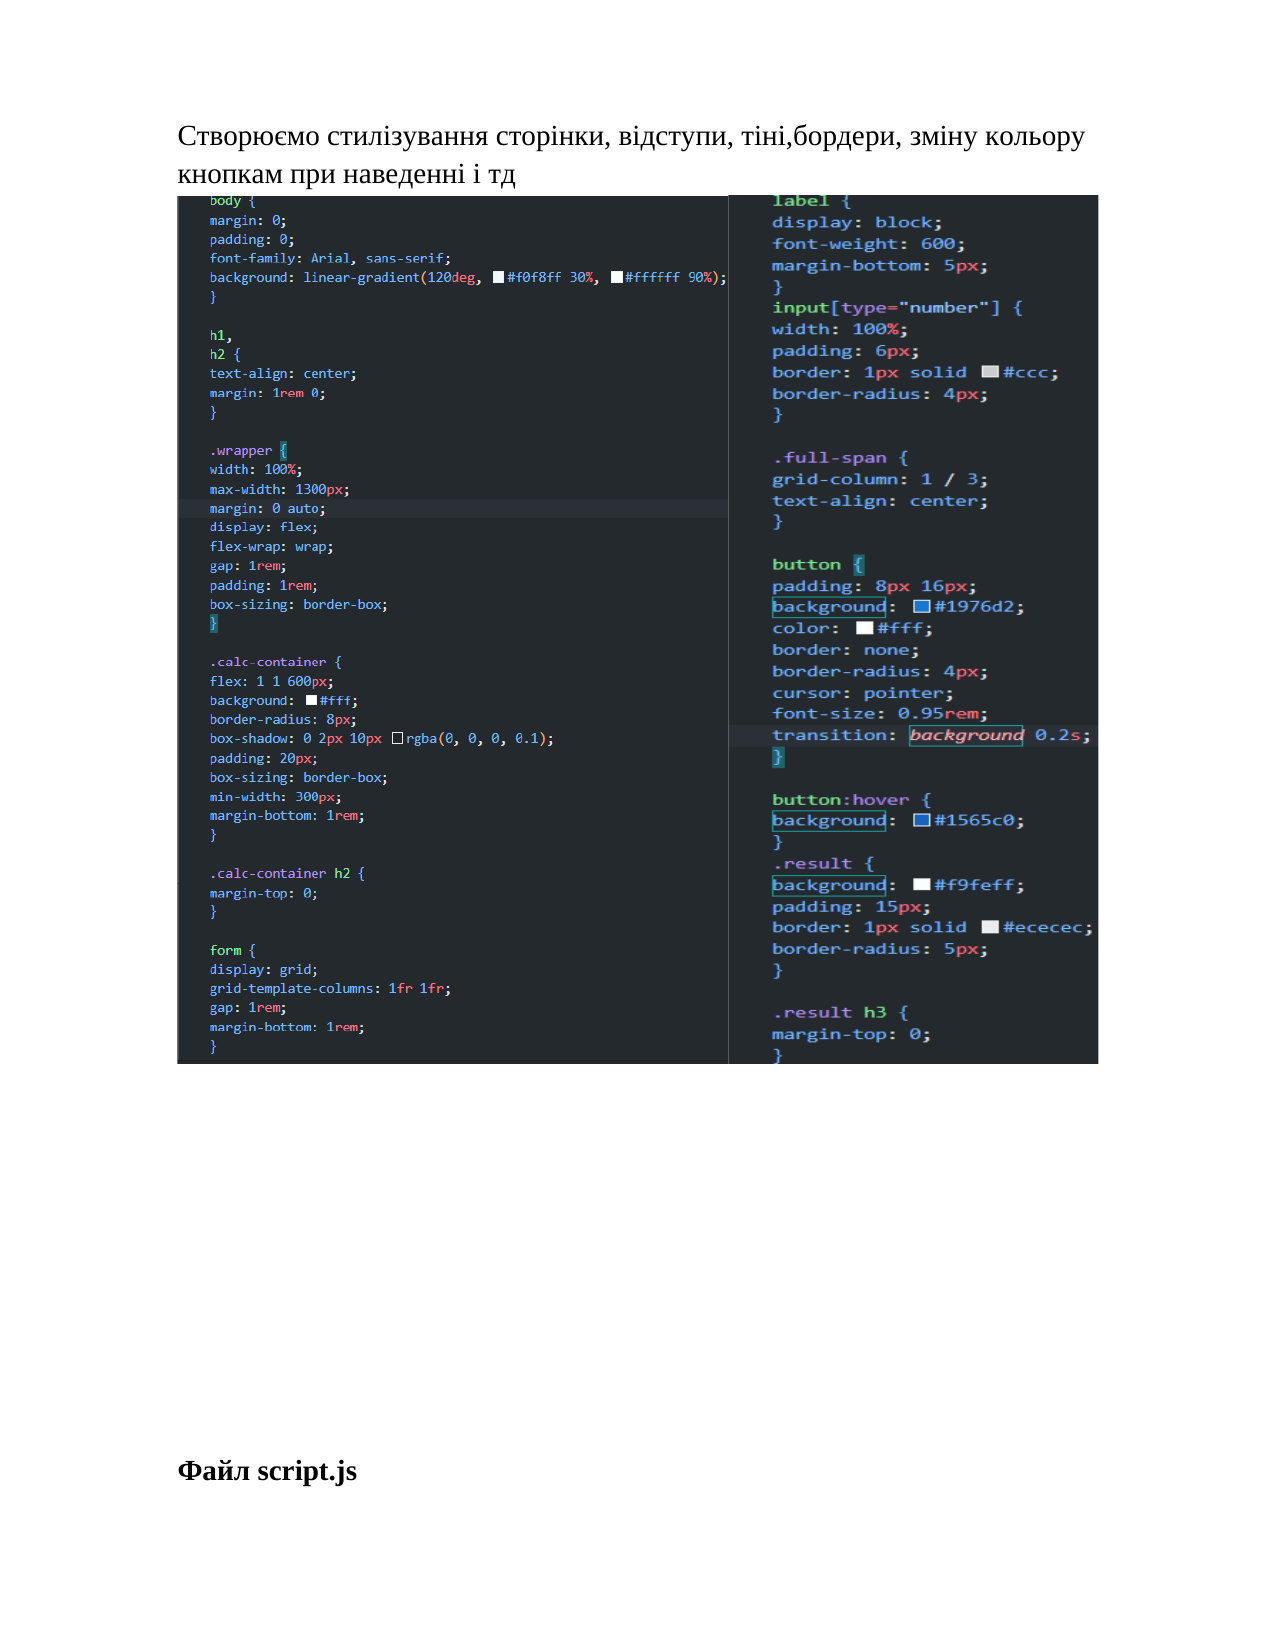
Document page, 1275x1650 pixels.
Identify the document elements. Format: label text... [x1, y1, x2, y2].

text Створюємо стилізування сторінки, відступи, тіні,бордери, зміну кольору кнопкам при наведенні і тд [177, 118, 1186, 190]
picture [177, 195, 1099, 1064]
text Файл script.js [177, 1453, 1186, 1487]
